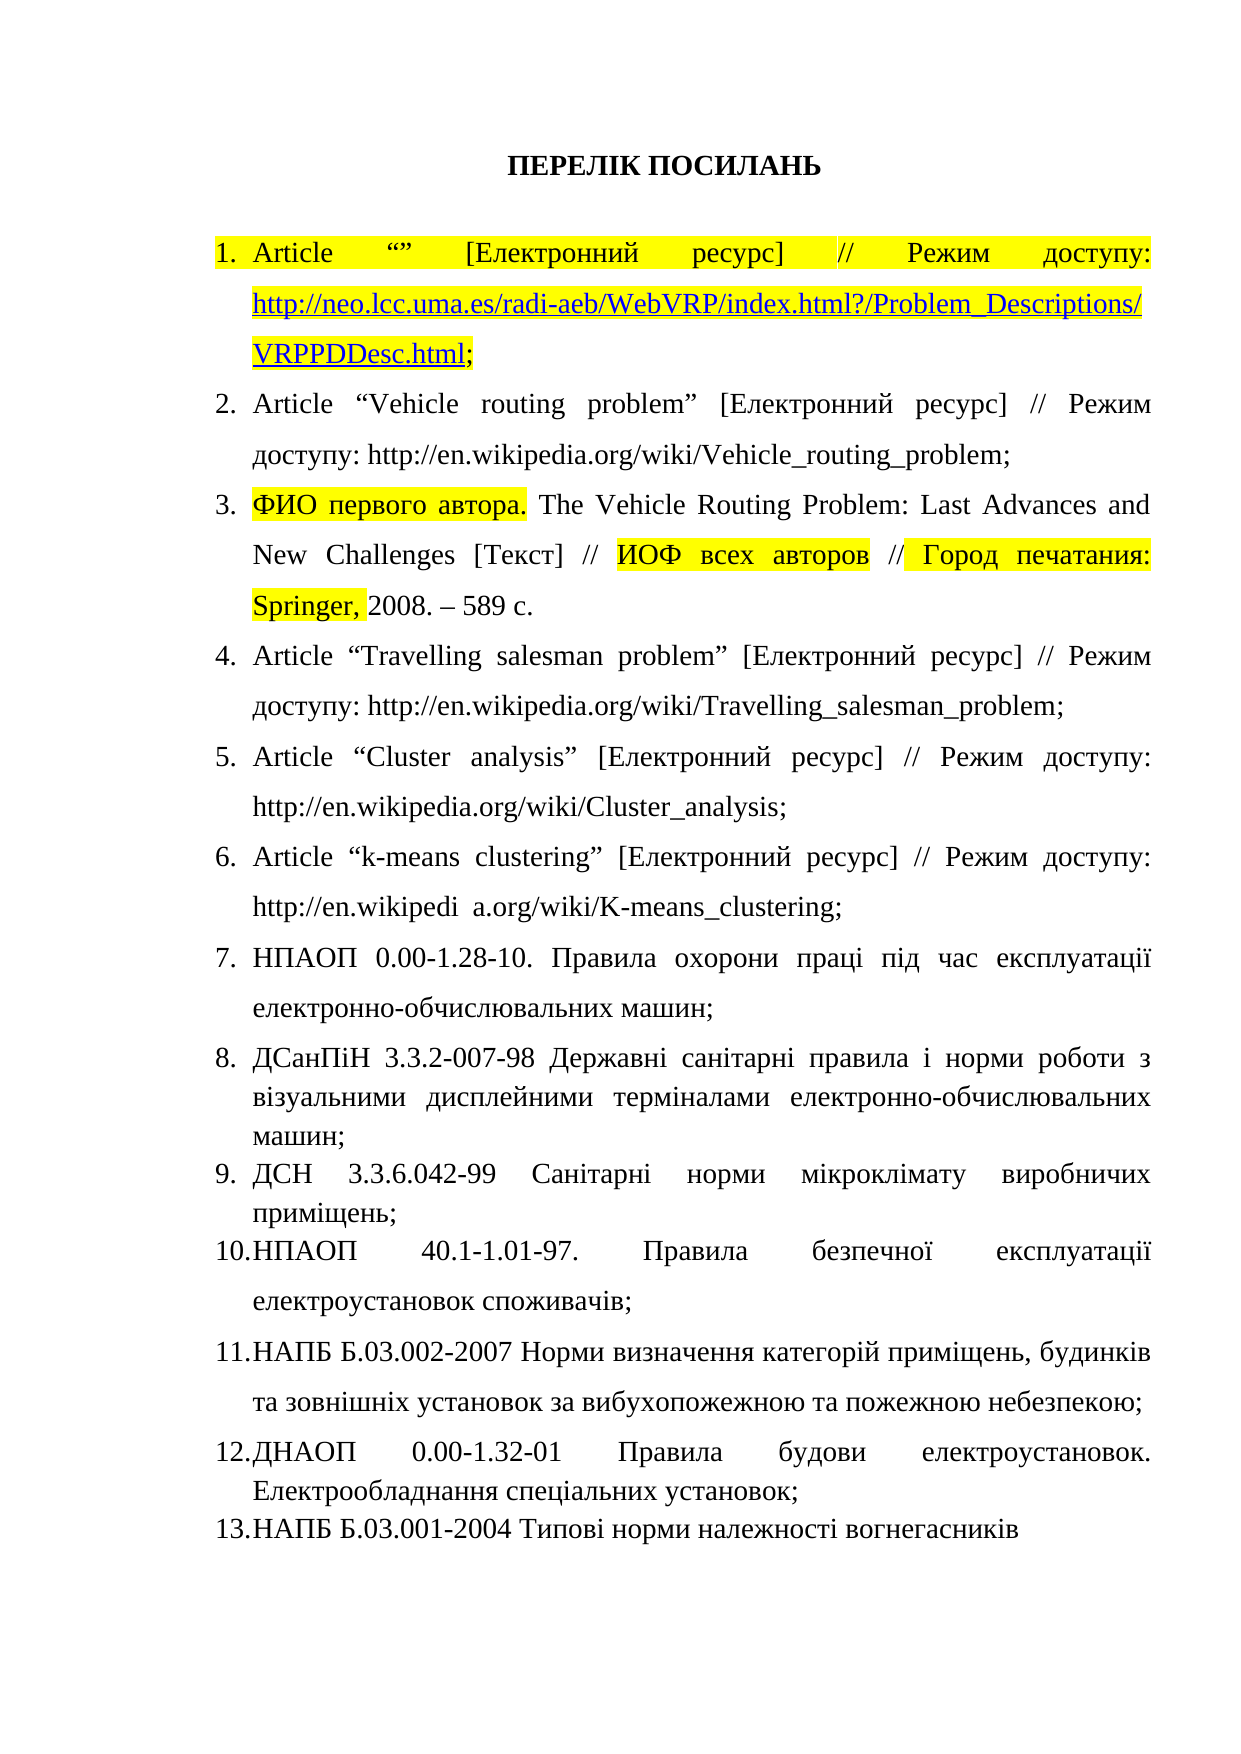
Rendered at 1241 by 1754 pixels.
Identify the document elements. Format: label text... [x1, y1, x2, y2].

list Article “” [Електронний ресурс] // Режим доступу: http://neo.lcc.uma.es/radi-aeb/WebVRP/index.html?/Problem_Descriptions/VRPPDDesc.html; [215, 236, 1152, 370]
list НПАОП 0.00-1.28-10. Правила охорони праці під час експлуатації електронно-обчислювальних машин; [215, 940, 1152, 1024]
list НПАОП 40.1-1.01-97. Правила безпечної експлуатації електроустановок споживачів; [215, 1233, 1152, 1317]
list ДСН 3.3.6.042-99 Санітарні норми мікроклімату виробничих приміщень; [215, 1156, 1152, 1228]
list НАПБ Б.03.001-2004 Типові норми належності вогнегасників [215, 1512, 1152, 1545]
list Article “Vehicle routing problem” [Електронний ресурс] // Режим доступу: http://en.wikipedia.org/wiki/Vehicle_routing_problem; [215, 386, 1152, 470]
list Article “Cluster analysis” [Електронний ресурс] // Режим доступу: http://en.wikipedia.org/wiki/Cluster_analysis; [215, 739, 1152, 822]
list ФИО первого автора. The Vehicle Routing Problem: Last Advances and New Challenges [Текст] // ИОФ всех авторов // Город печатания: Springer, 2008. – 589 с. [215, 487, 1152, 621]
list ДНАОП 0.00-1.32-01 Правила будови електроустановок. Електрообладнання спеціальних установок; [215, 1434, 1152, 1507]
subtitle ПЕРЕЛІК ПОСИЛАНЬ [177, 148, 1152, 181]
list ДСанПіН 3.3.2-007-98 Державні санітарні правила і норми роботи з візуальними дисплейними терміналами електронно-обчислювальних машин; [215, 1041, 1152, 1151]
list Article “Travelling salesman problem” [Електронний ресурс] // Режим доступу: http://en.wikipedia.org/wiki/Travelling_salesman_problem; [215, 638, 1152, 722]
list Article “k-means clustering” [Електронний ресурс] // Режим доступу: http://en.wikipedi a.org/wiki/K-means_clustering; [215, 839, 1152, 923]
list НАПБ Б.03.002-2007 Норми визначення категорій приміщень, будинків та зовнішніх установок за вибухопожежною та пожежною небезпекою; [215, 1334, 1152, 1418]
